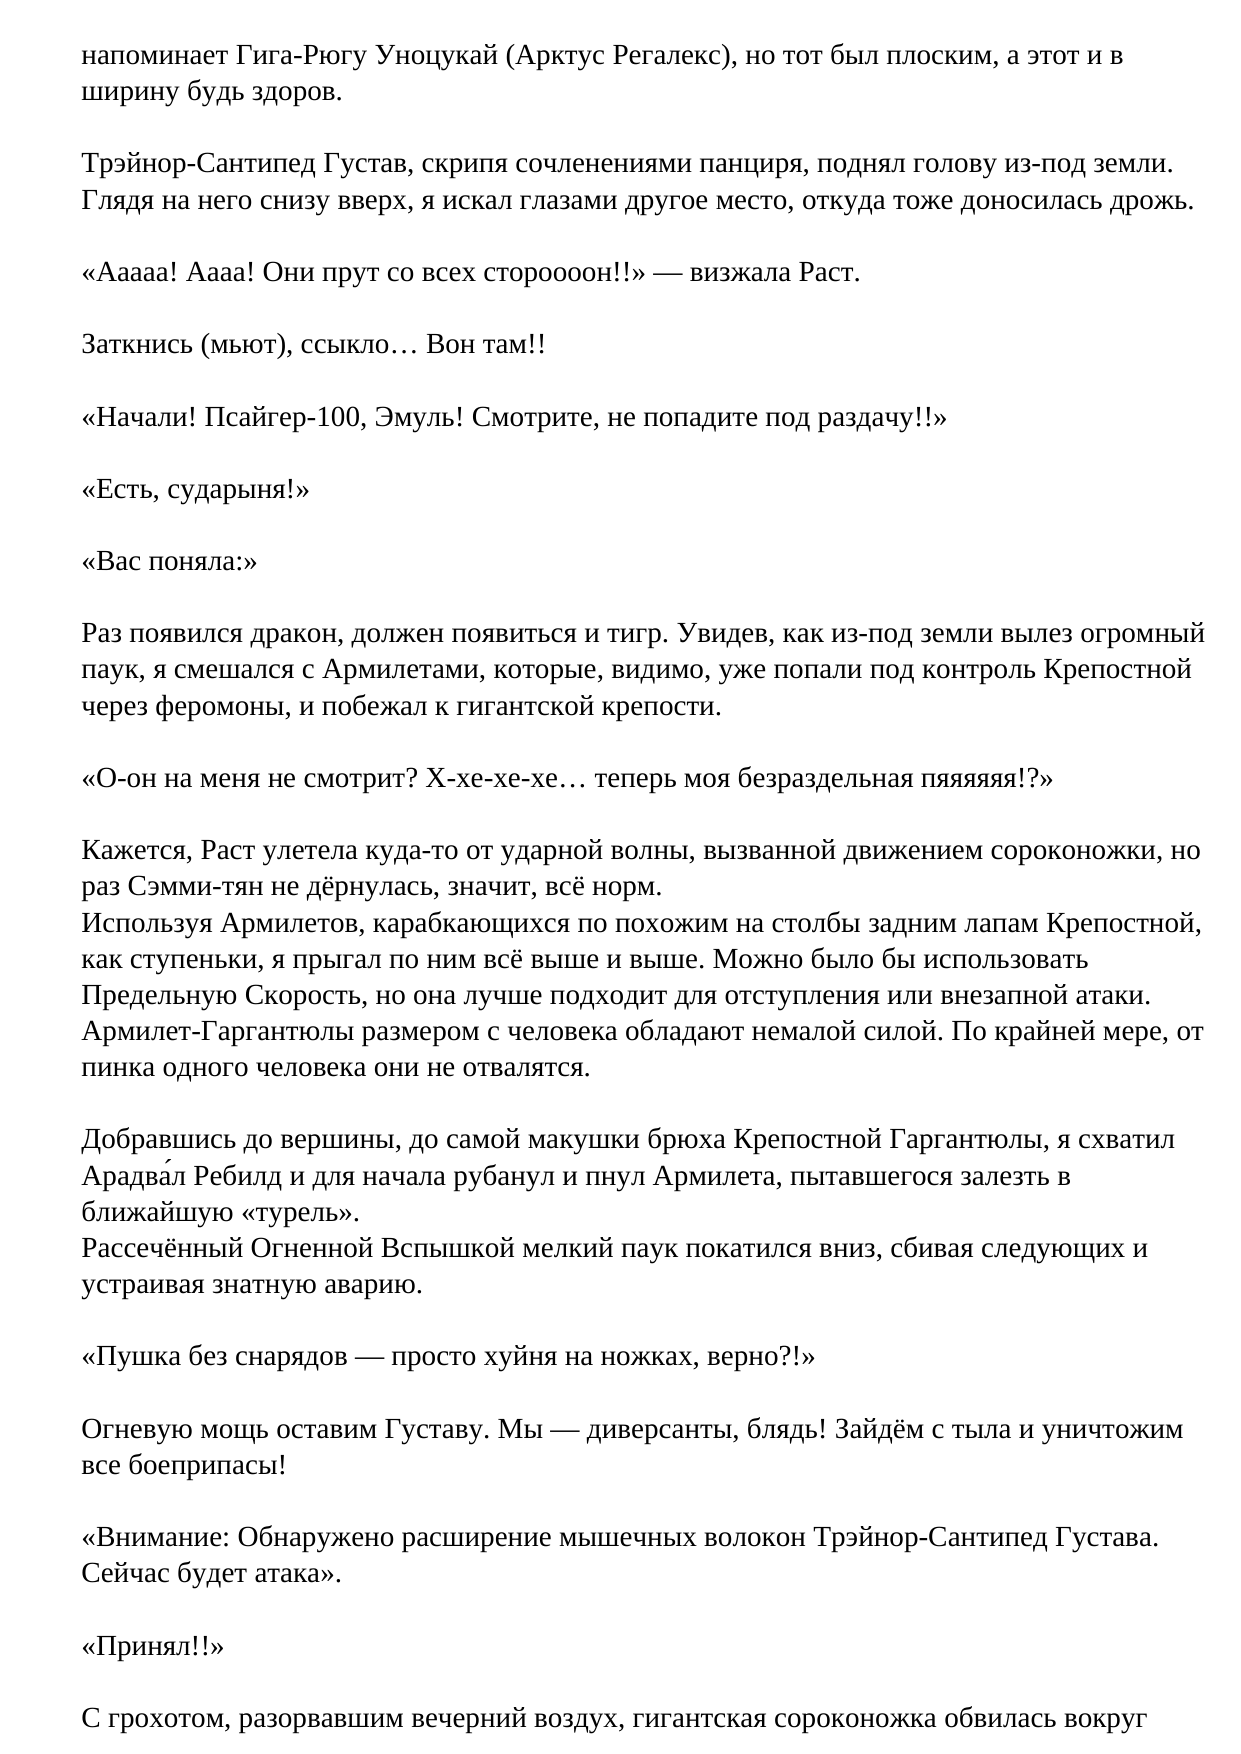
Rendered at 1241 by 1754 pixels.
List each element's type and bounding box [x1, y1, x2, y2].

text [81, 37, 1215, 1733]
